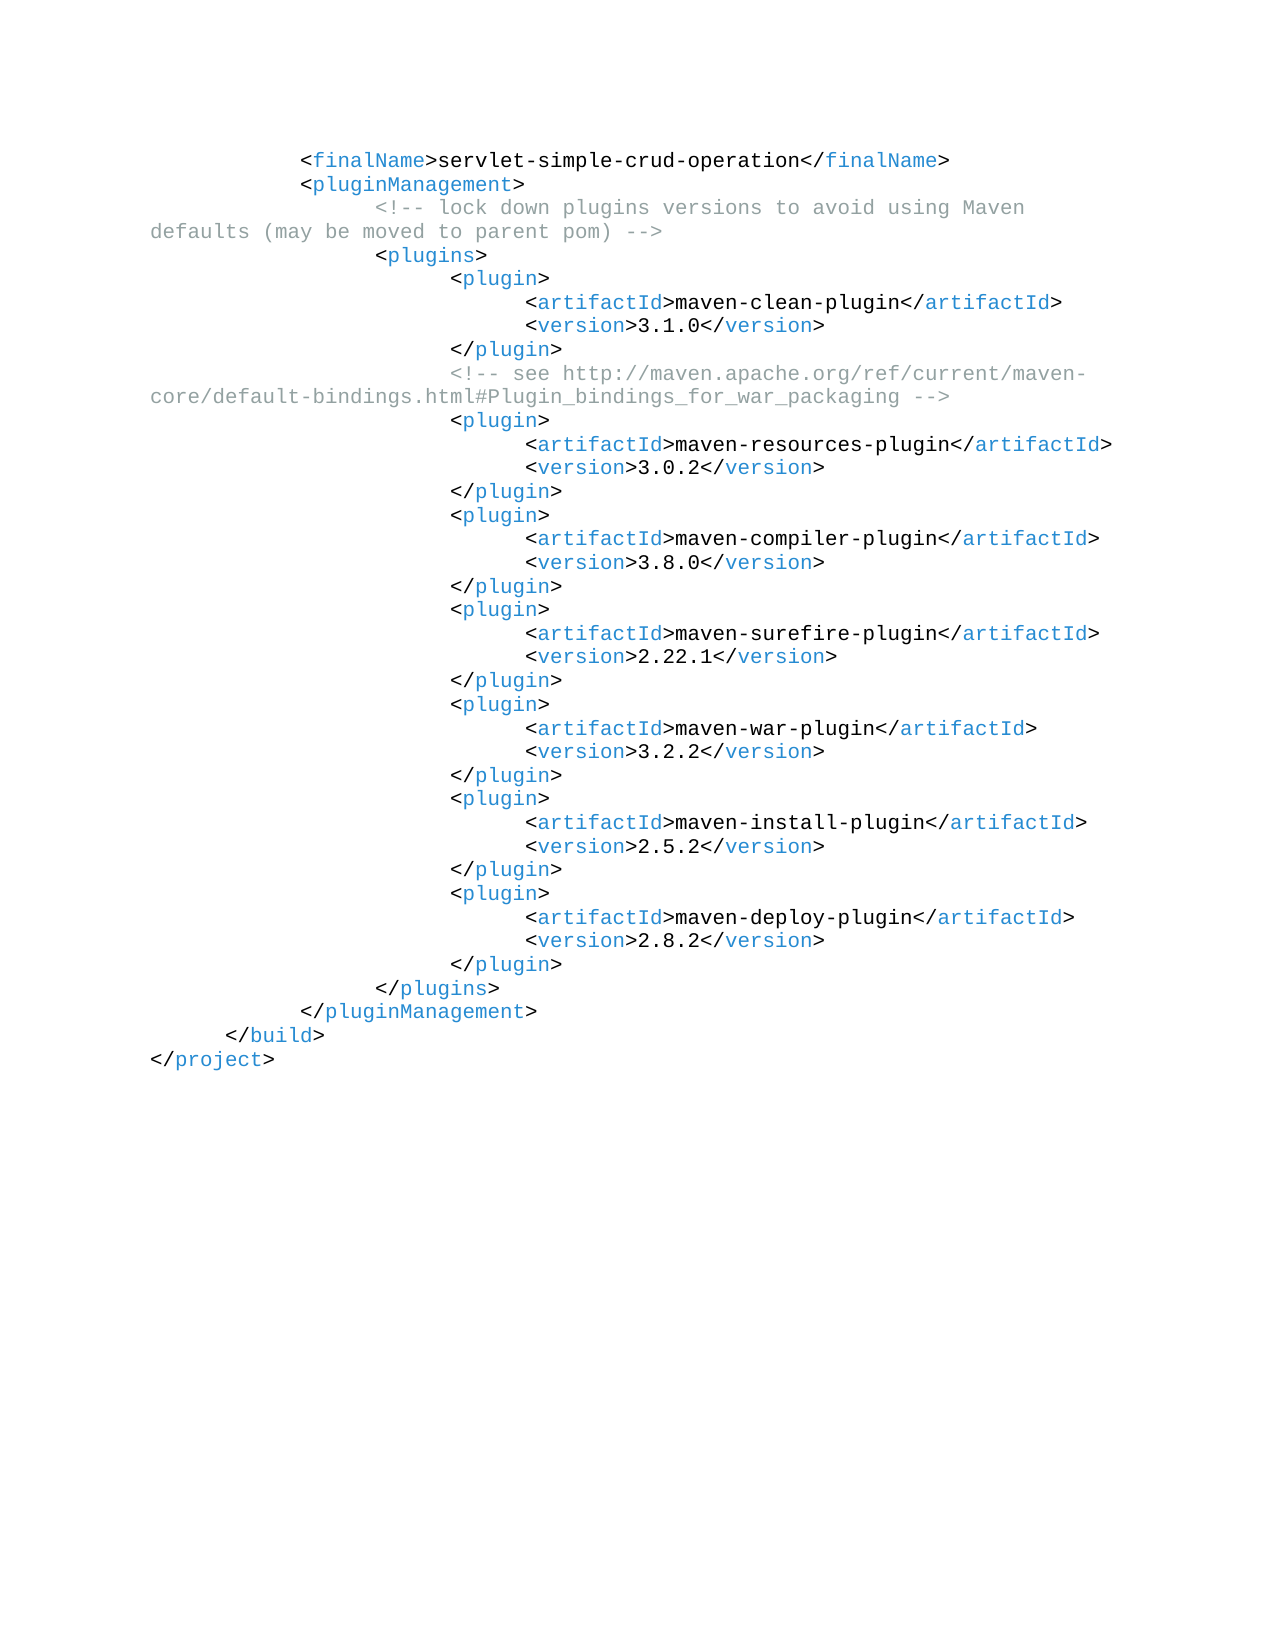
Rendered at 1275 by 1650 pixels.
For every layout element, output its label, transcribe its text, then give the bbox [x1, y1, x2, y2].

text </plugin> [150, 859, 1125, 883]
text </project> [150, 1048, 1125, 1072]
text <artifactId>maven-install-plugin</artifactId> [150, 812, 1125, 836]
text <!-- lock down plugins versions to avoid using Maven defaults (may be moved to parent pom) --> [150, 197, 1125, 244]
text <plugin> [150, 268, 1125, 292]
text <artifactId>maven-war-plugin</artifactId> [150, 717, 1125, 741]
text </build> [150, 1025, 1125, 1048]
text <plugin> [150, 599, 1125, 623]
text <plugin> [150, 505, 1125, 528]
text <version>2.8.2</version> [150, 930, 1125, 954]
text <artifactId>maven-resources-plugin</artifactId> [150, 434, 1125, 457]
text <!-- see http://maven.apache.org/ref/current/maven-core/default-bindings.html#Plugin_bindings_for_war_packaging --> [150, 363, 1125, 410]
text </plugin> [150, 576, 1125, 599]
text <finalName>servlet-simple-crud-operation</finalName> [150, 150, 1125, 174]
text <pluginManagement> [150, 174, 1125, 197]
text </plugins> [150, 978, 1125, 1001]
text </pluginManagement> [150, 1001, 1125, 1025]
text </plugin> [150, 481, 1125, 505]
text </plugin> [150, 954, 1125, 978]
text <plugins> [150, 244, 1125, 268]
text <version>3.2.2</version> [150, 741, 1125, 765]
text <plugin> [150, 694, 1125, 717]
text <artifactId>maven-surefire-plugin</artifactId> [150, 623, 1125, 647]
text </plugin> [150, 765, 1125, 788]
text </plugin> [150, 670, 1125, 694]
text <version>2.5.2</version> [150, 836, 1125, 859]
text <plugin> [150, 788, 1125, 812]
text </plugin> [150, 339, 1125, 363]
text <version>2.22.1</version> [150, 647, 1125, 670]
text <version>3.0.2</version> [150, 457, 1125, 481]
text <artifactId>maven-compiler-plugin</artifactId> [150, 528, 1125, 552]
text <plugin> [150, 410, 1125, 434]
text <version>3.1.0</version> [150, 316, 1125, 339]
text <plugin> [150, 883, 1125, 907]
text <artifactId>maven-clean-plugin</artifactId> [150, 292, 1125, 316]
text <version>3.8.0</version> [150, 552, 1125, 576]
text <artifactId>maven-deploy-plugin</artifactId> [150, 907, 1125, 930]
